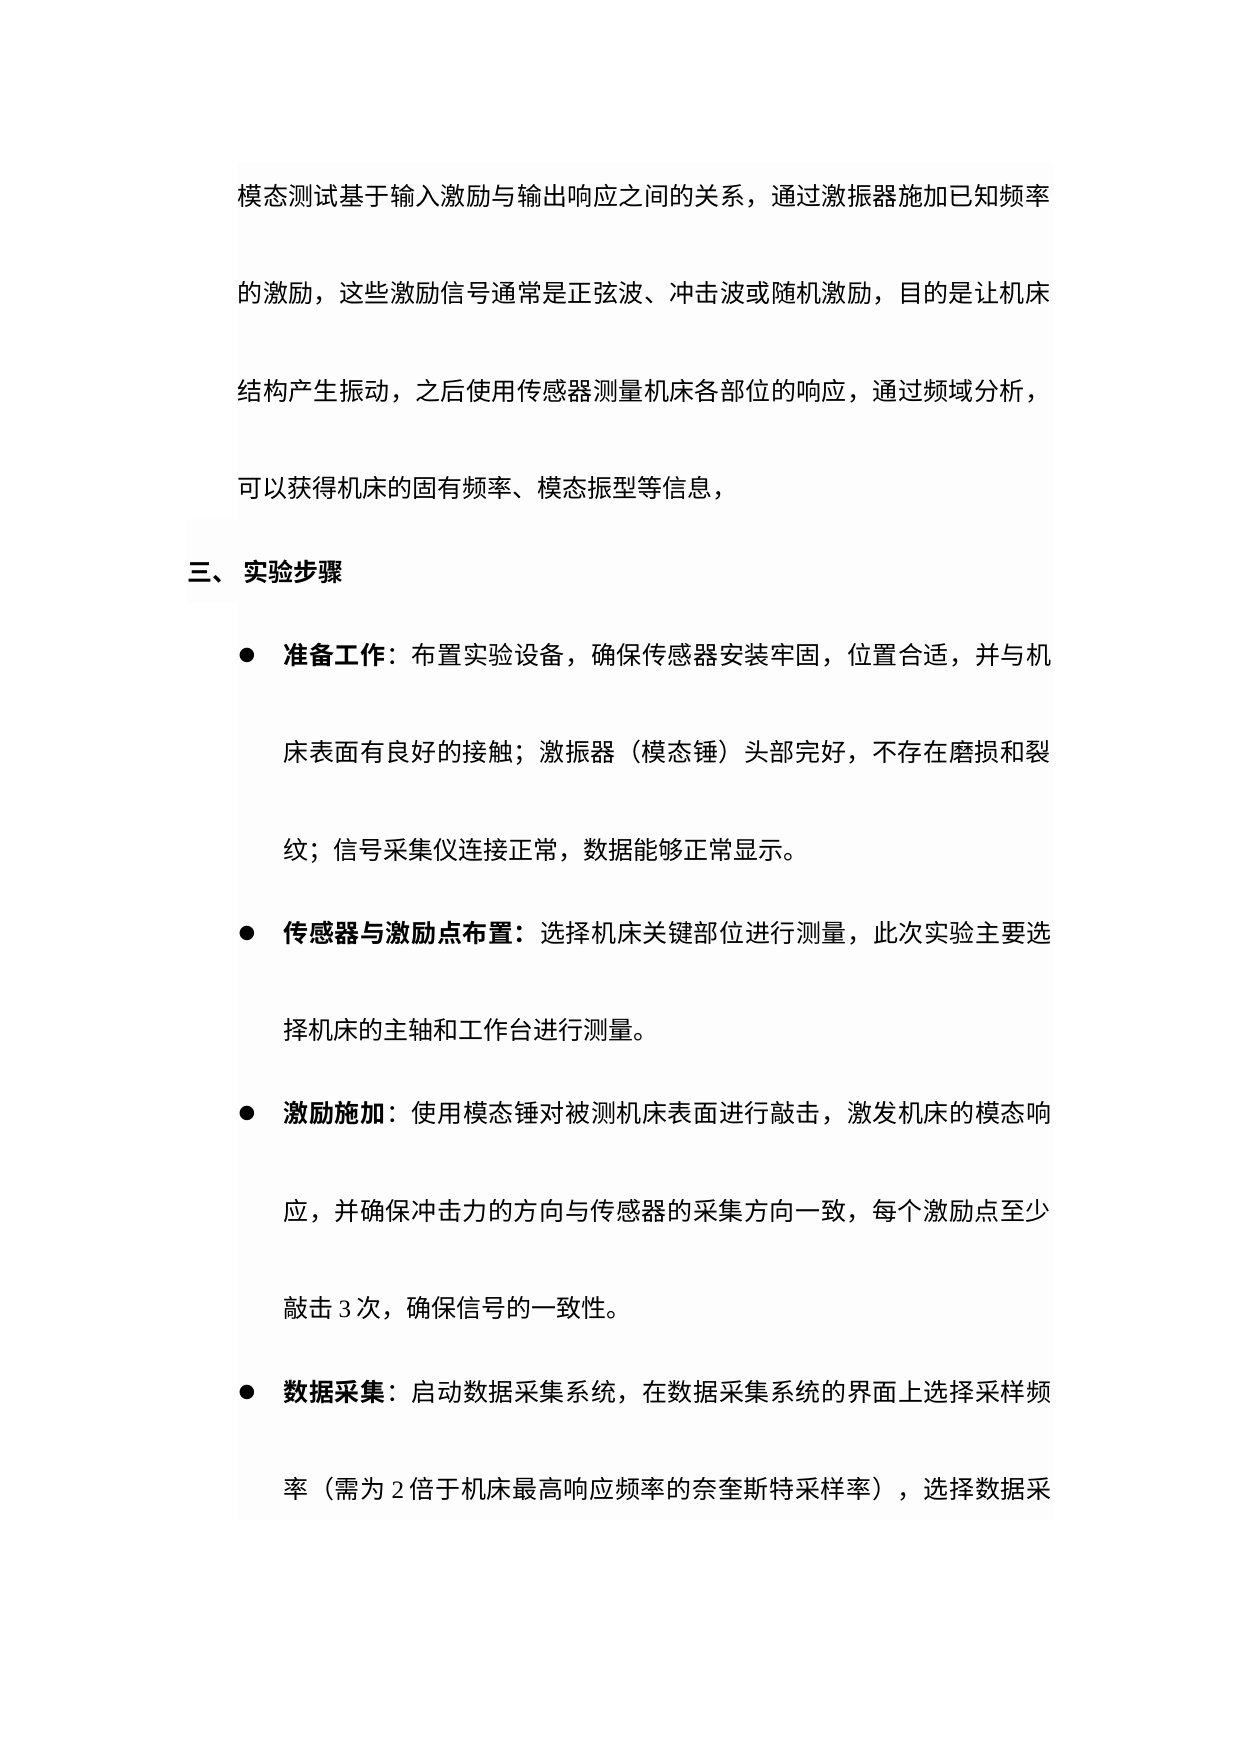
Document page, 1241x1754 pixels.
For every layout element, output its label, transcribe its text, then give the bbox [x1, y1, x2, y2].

text 模态测试基于输入激励与输出响应之间的关系，通过激振器施加已知频率的激励，这些激励信号通常是正弦波、冲击波或随机激励，目的是让机床结构产生振动，之后使用传感器测量机床各部位的响应，通过频域分析，可以获得机床的固有频率、模态振型等信息， [237, 162, 1053, 519]
list 传感器与激励点布置：选择机床关键部位进行测量，此次实验主要选择机床的主轴和工作台进行测量。 [237, 899, 1053, 1061]
list 准备工作：布置实验设备，确保传感器安装牢固，位置合适，并与机床表面有良好的接触；激振器（模态锤）头部完好，不存在磨损和裂纹；信号采集仪连接正常，数据能够正常显示。 [237, 621, 1053, 881]
text 三、 实验步骤 [187, 538, 1053, 603]
list 激励施加：使用模态锤对被测机床表面进行敲击，激发机床的模态响应，并确保冲击力的方向与传感器的采集方向一致，每个激励点至少敲击3次，确保信号的一致性。 [237, 1079, 1053, 1339]
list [237, 1358, 1053, 1520]
